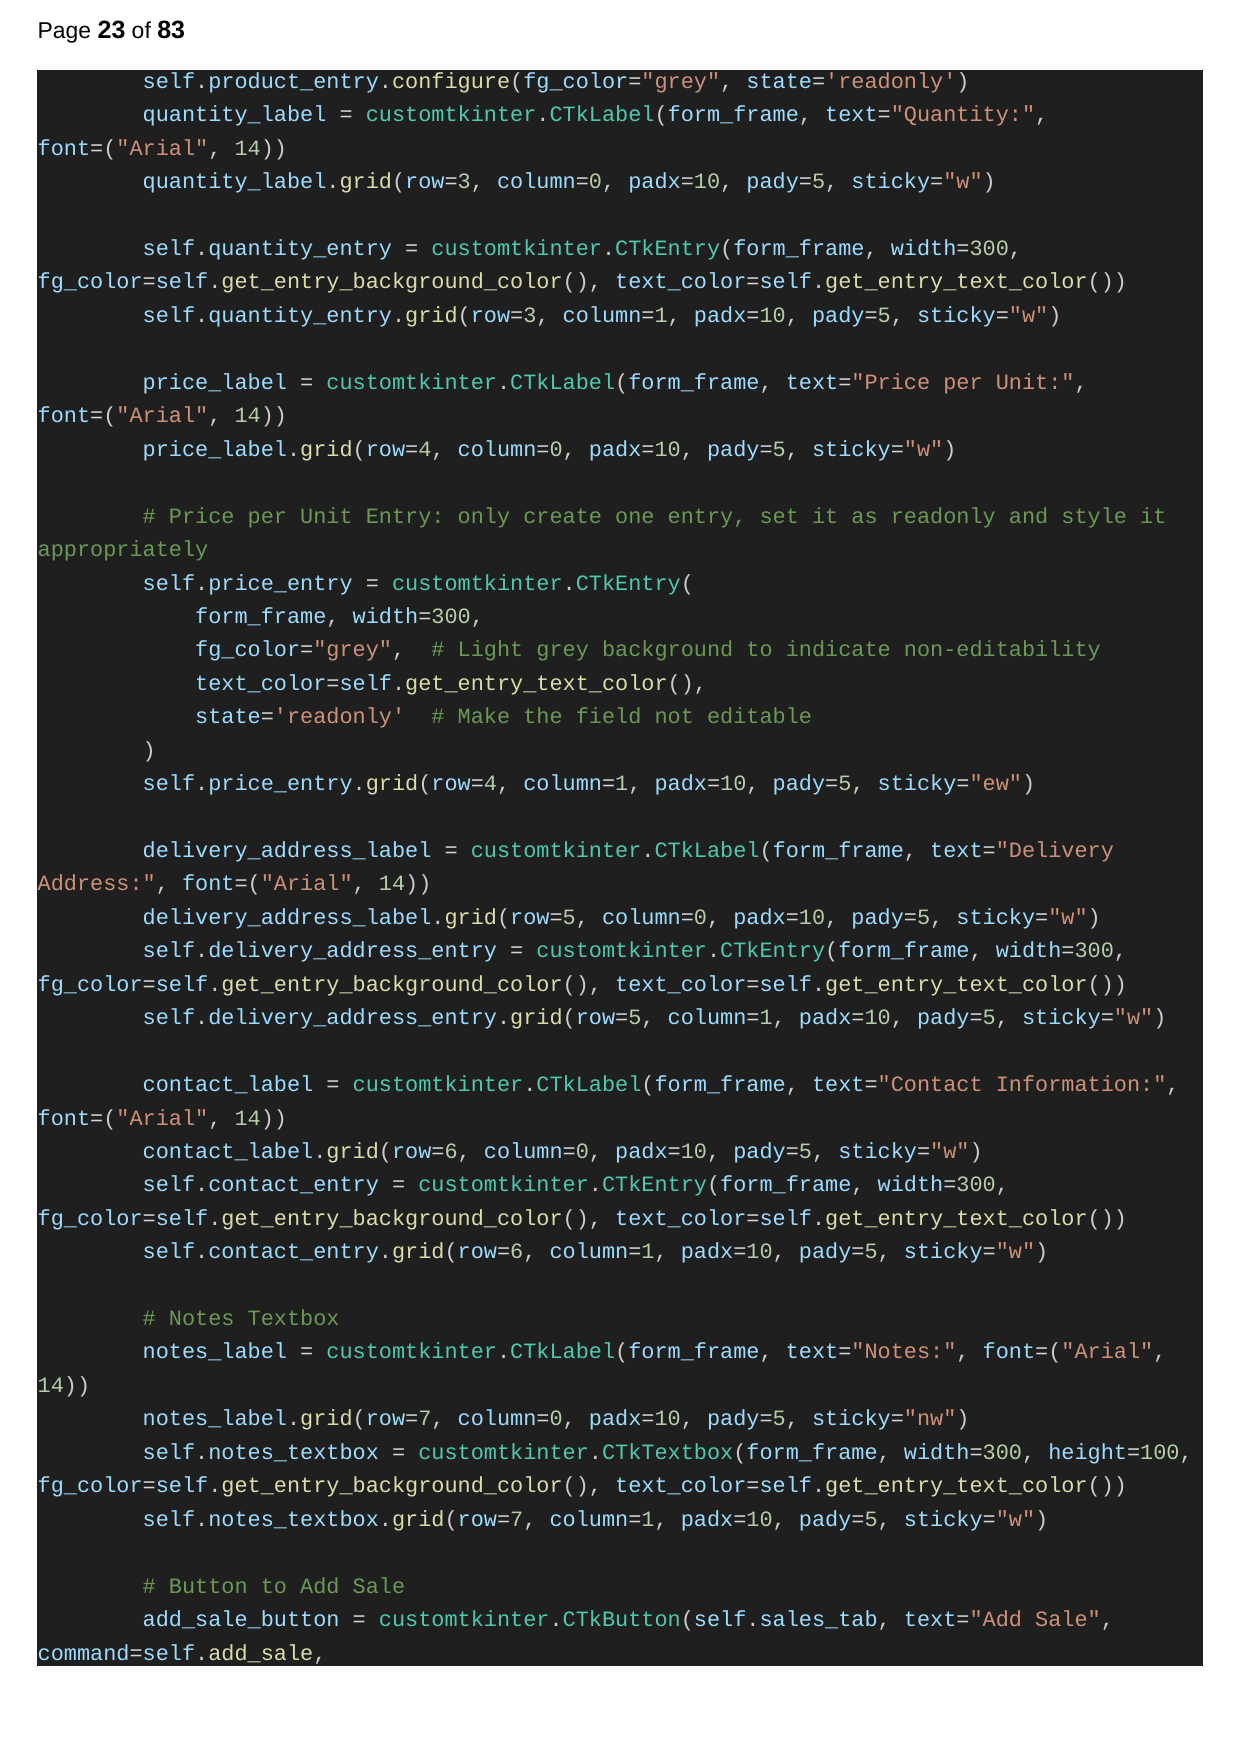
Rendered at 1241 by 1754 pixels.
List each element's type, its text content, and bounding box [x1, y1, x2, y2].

text notes_label.grid(row=7, column=0, padx=10, pady=5, sticky="nw") [37, 1408, 1203, 1432]
text fg_color="grey", # Light grey background to indicate non-editability [37, 638, 1203, 663]
text self.notes_textbox.grid(row=7, column=1, padx=10, pady=5, sticky="w") [37, 1508, 1203, 1533]
text self.delivery_address_entry.grid(row=5, column=1, padx=10, pady=5, sticky="w") [37, 1006, 1203, 1031]
text # Notes Textbox [37, 1307, 1203, 1332]
text self.price_entry.grid(row=4, column=1, padx=10, pady=5, sticky="ew") [37, 772, 1203, 797]
text quantity_label = customtkinter.CTkLabel(form_frame, text="Quantity:", font=("Arial", 14)) [37, 103, 1203, 162]
text price_label = customtkinter.CTkLabel(form_frame, text="Price per Unit:", font=("Arial", 14)) [37, 371, 1203, 429]
text form_frame, width=300, [37, 605, 1203, 630]
text self.notes_textbox = customtkinter.CTkTextbox(form_frame, width=300, height=100, fg_color=self.get_entry_background_color(), text_color=self.get_entry_text_color()) [37, 1441, 1203, 1499]
text add_sale_button = customtkinter.CTkButton(self.sales_tab, text="Add Sale", command=self.add_sale, [37, 1608, 1203, 1666]
text price_label.grid(row=4, column=0, padx=10, pady=5, sticky="w") [37, 438, 1203, 463]
text state='readonly' # Make the field not editable [37, 705, 1203, 730]
text self.delivery_address_entry = customtkinter.CTkEntry(form_frame, width=300, fg_color=self.get_entry_background_color(), text_color=self.get_entry_text_color()) [37, 939, 1203, 998]
text self.product_entry.configure(fg_color="grey", state='readonly') [37, 70, 1203, 95]
text delivery_address_label = customtkinter.CTkLabel(form_frame, text="Delivery Address:", font=("Arial", 14)) [37, 839, 1203, 897]
text # Price per Unit Entry: only create one entry, set it as readonly and style it appropriately [37, 505, 1203, 563]
text contact_label.grid(row=6, column=0, padx=10, pady=5, sticky="w") [37, 1140, 1203, 1165]
text # Button to Add Sale [37, 1575, 1203, 1599]
text self.contact_entry = customtkinter.CTkEntry(form_frame, width=300, fg_color=self.get_entry_background_color(), text_color=self.get_entry_text_color()) [37, 1173, 1203, 1232]
text self.quantity_entry.grid(row=3, column=1, padx=10, pady=5, sticky="w") [37, 304, 1203, 329]
text ) [37, 739, 1203, 764]
text self.price_entry = customtkinter.CTkEntry( [37, 572, 1203, 596]
text self.quantity_entry = customtkinter.CTkEntry(form_frame, width=300, fg_color=self.get_entry_background_color(), text_color=self.get_entry_text_color()) [37, 237, 1203, 296]
text contact_label = customtkinter.CTkLabel(form_frame, text="Contact Information:", font=("Arial", 14)) [37, 1073, 1203, 1131]
text notes_label = customtkinter.CTkLabel(form_frame, text="Notes:", font=("Arial", 14)) [37, 1341, 1203, 1399]
text delivery_address_label.grid(row=5, column=0, padx=10, pady=5, sticky="w") [37, 906, 1203, 931]
text quantity_label.grid(row=3, column=0, padx=10, pady=5, sticky="w") [37, 170, 1203, 195]
text text_color=self.get_entry_text_color(), [37, 672, 1203, 697]
text self.contact_entry.grid(row=6, column=1, padx=10, pady=5, sticky="w") [37, 1240, 1203, 1265]
